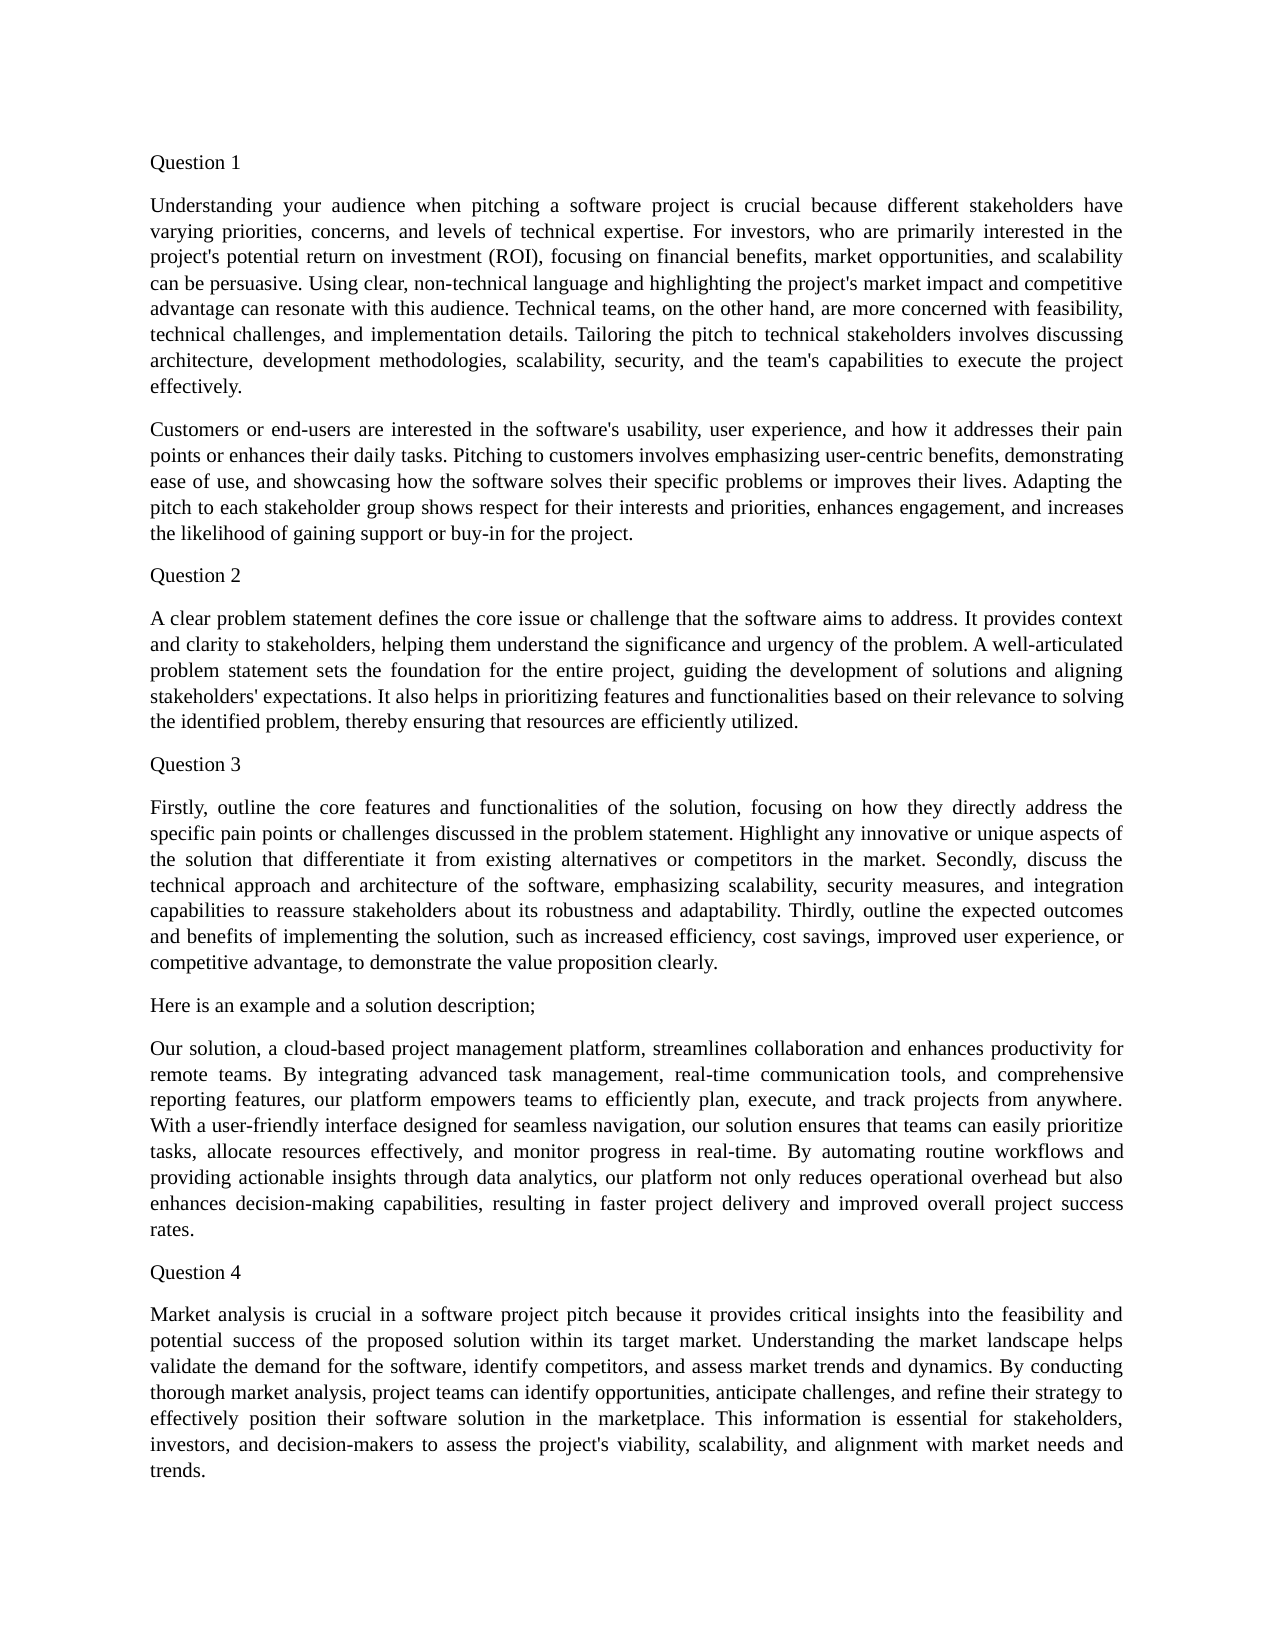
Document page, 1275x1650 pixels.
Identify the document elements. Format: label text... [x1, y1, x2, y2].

text Question 1 [150, 150, 1125, 174]
text Question 2 [150, 563, 1125, 587]
text Question 4 [150, 1260, 1125, 1284]
text A clear problem statement defines the core issue or challenge that the software aims to address. It provides context and clarity to stakeholders, helping them understand the significance and urgency of the problem. A well-articulated problem statement sets the foundation for the entire project, guiding the development of solutions and aligning stakeholders' expectations. It also helps in prioritizing features and functionalities based on their relevance to solving the identified problem, thereby ensuring that resources are efficiently utilized. [150, 606, 1125, 733]
text Here is an example and a solution description; [150, 993, 1125, 1017]
text Our solution, a cloud-based project management platform, streamlines collaboration and enhances productivity for remote teams. By integrating advanced task management, real-time communication tools, and comprehensive reporting features, our platform empowers teams to efficiently plan, execute, and track projects from anywhere. With a user-friendly interface designed for seamless navigation, our solution ensures that teams can easily prioritize tasks, allocate resources effectively, and monitor progress in real-time. By automating routine workflows and providing actionable insights through data analytics, our platform not only reduces operational overhead but also enhances decision-making capabilities, resulting in faster project delivery and improved overall project success rates. [150, 1036, 1125, 1241]
text Firstly, outline the core features and functionalities of the solution, focusing on how they directly address the specific pain points or challenges discussed in the problem statement. Highlight any innovative or unique aspects of the solution that differentiate it from existing alternatives or competitors in the market. Secondly, discuss the technical approach and architecture of the software, emphasizing scalability, security measures, and integration capabilities to reassure stakeholders about its robustness and adaptability. Thirdly, outline the expected outcomes and benefits of implementing the solution, such as increased efficiency, cost savings, improved user experience, or competitive advantage, to demonstrate the value proposition clearly. [150, 795, 1125, 974]
text Question 3 [150, 752, 1125, 776]
text Understanding your audience when pitching a software project is crucial because different stakeholders have varying priorities, concerns, and levels of technical expertise. For investors, who are primarily interested in the project's potential return on investment (ROI), focusing on financial benefits, market opportunities, and scalability can be persuasive. Using clear, non-technical language and highlighting the project's market impact and competitive advantage can resonate with this audience. Technical teams, on the other hand, are more concerned with feasibility, technical challenges, and implementation details. Tailoring the pitch to technical stakeholders involves discussing architecture, development methodologies, scalability, security, and the team's capabilities to execute the project effectively. [150, 193, 1125, 398]
text Market analysis is crucial in a software project pitch because it provides critical insights into the feasibility and potential success of the proposed solution within its target market. Understanding the market landscape helps validate the demand for the software, identify competitors, and assess market trends and dynamics. By conducting thorough market analysis, project teams can identify opportunities, anticipate challenges, and refine their strategy to effectively position their software solution in the marketplace. This information is essential for stakeholders, investors, and decision-makers to assess the project's viability, scalability, and alignment with market needs and trends. [150, 1302, 1125, 1482]
text Customers or end-users are interested in the software's usability, user experience, and how it addresses their pain points or enhances their daily tasks. Pitching to customers involves emphasizing user-centric benefits, demonstrating ease of use, and showcasing how the software solves their specific problems or improves their lives. Adapting the pitch to each stakeholder group shows respect for their interests and priorities, enhances engagement, and increases the likelihood of gaining support or buy-in for the project. [150, 417, 1125, 544]
